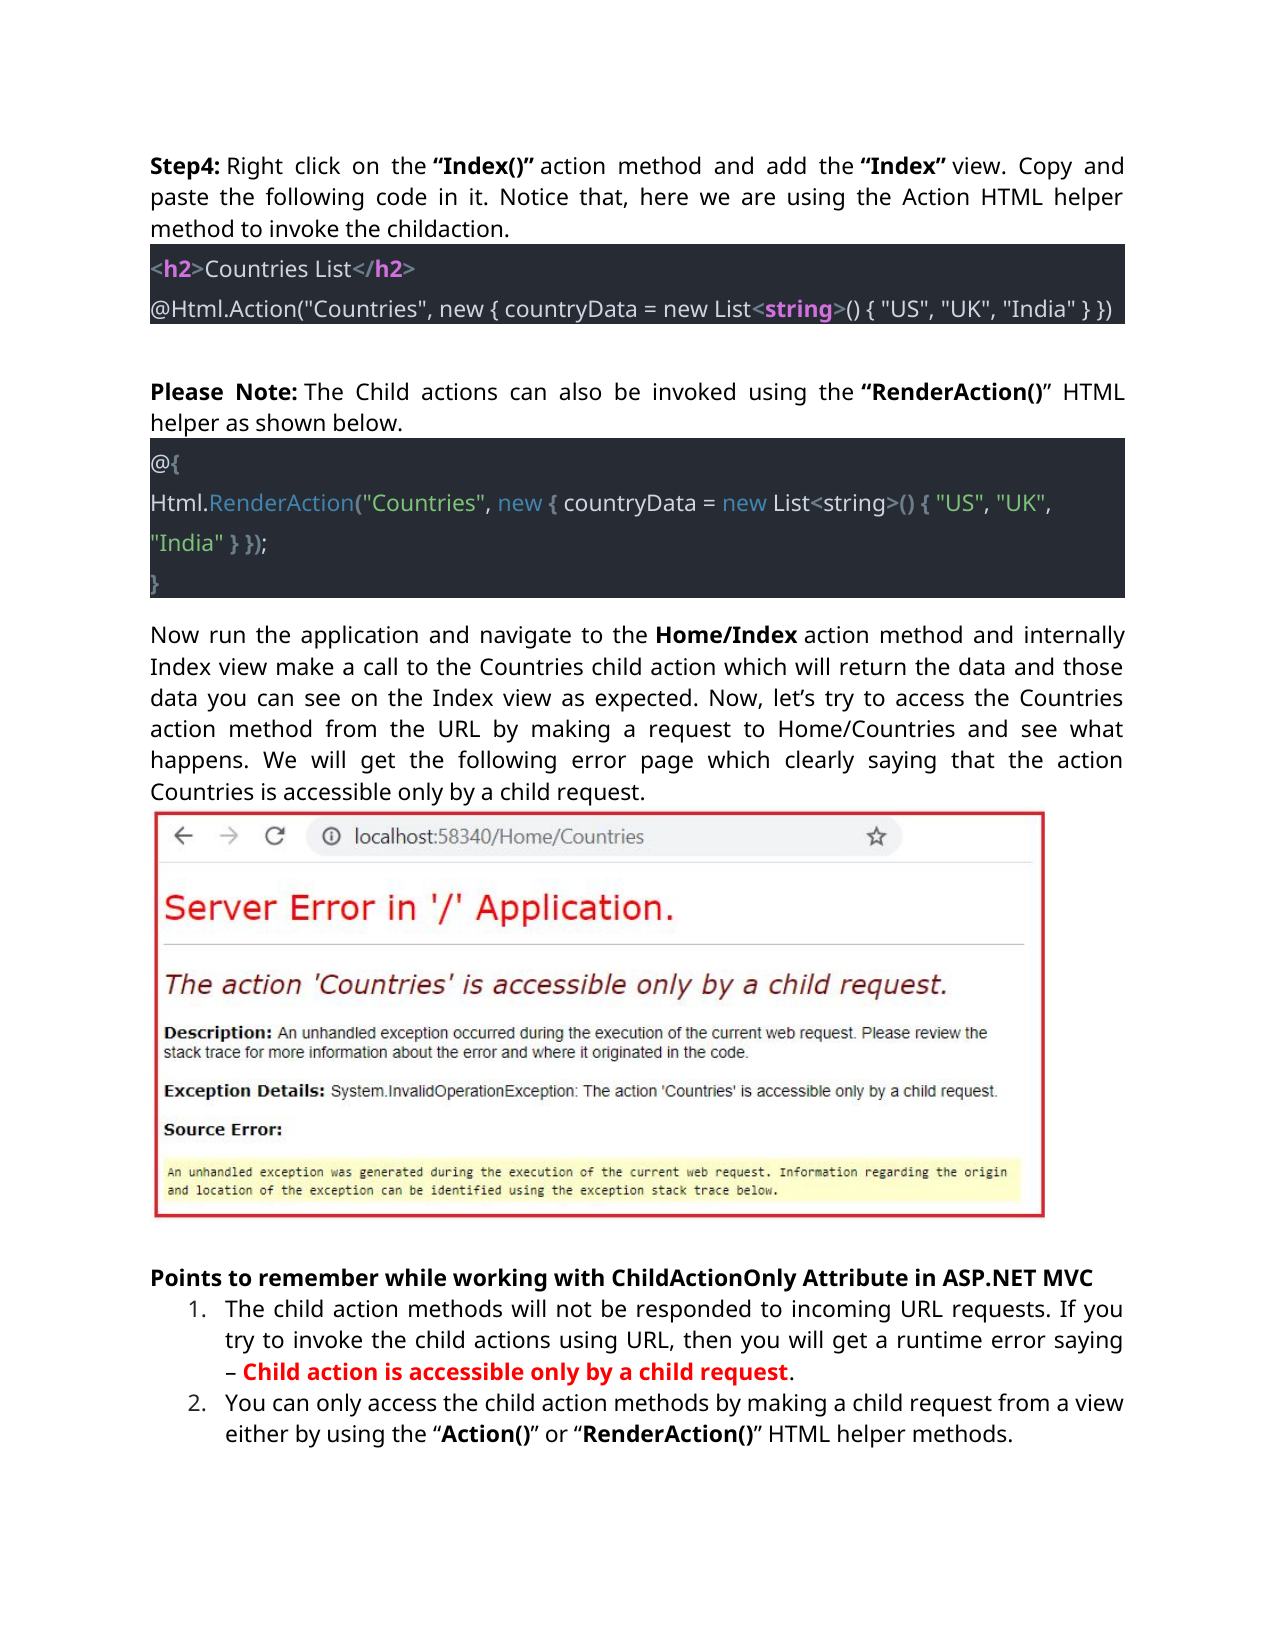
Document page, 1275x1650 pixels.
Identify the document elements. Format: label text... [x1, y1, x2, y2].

text <h2>Countries List</h2> [150, 244, 1125, 284]
text Points to remember while working with ChildActionOnly Attribute in ASP.NET MVC [150, 1262, 1125, 1293]
text } [150, 558, 1125, 598]
list You can only access the child action methods by making a child request from a view either by using the “Action()” or “RenderAction()” HTML helper methods. [187, 1387, 1125, 1449]
text Html.RenderAction("Countries", new { countryData = new List<string>() { "US", "UK", "India" } }); [150, 478, 1125, 558]
text Step4: Right click on the “Index()” action method and add the “Index” view. Copy and paste the following code in it. Notice that, here we are using the Action HTML helper method to invoke the childaction. [150, 150, 1125, 244]
text Please Note: The Child actions can also be invoked using the “RenderAction()” HTML helper as shown below. [150, 376, 1125, 438]
text @{ [150, 438, 1125, 478]
picture [150, 806, 1046, 1222]
text @Html.Action("Countries", new { countryData = new List<string>() { "US", "UK", "India" } }) [150, 284, 1125, 324]
list The child action methods will not be responded to incoming URL requests. If you try to invoke the child actions using URL, then you will get a runtime error saying – Child action is accessible only by a child request. [187, 1293, 1125, 1387]
text Now run the application and navigate to the Home/Index action method and internally Index view make a call to the Countries child action which will return the data and those data you can see on the Index view as expected. Now, let’s try to access the Countries action method from the URL by making a request to Home/Countries and see what happens. We will get the following error page which clearly saying that the action Countries is accessible only by a child request. [150, 619, 1125, 807]
